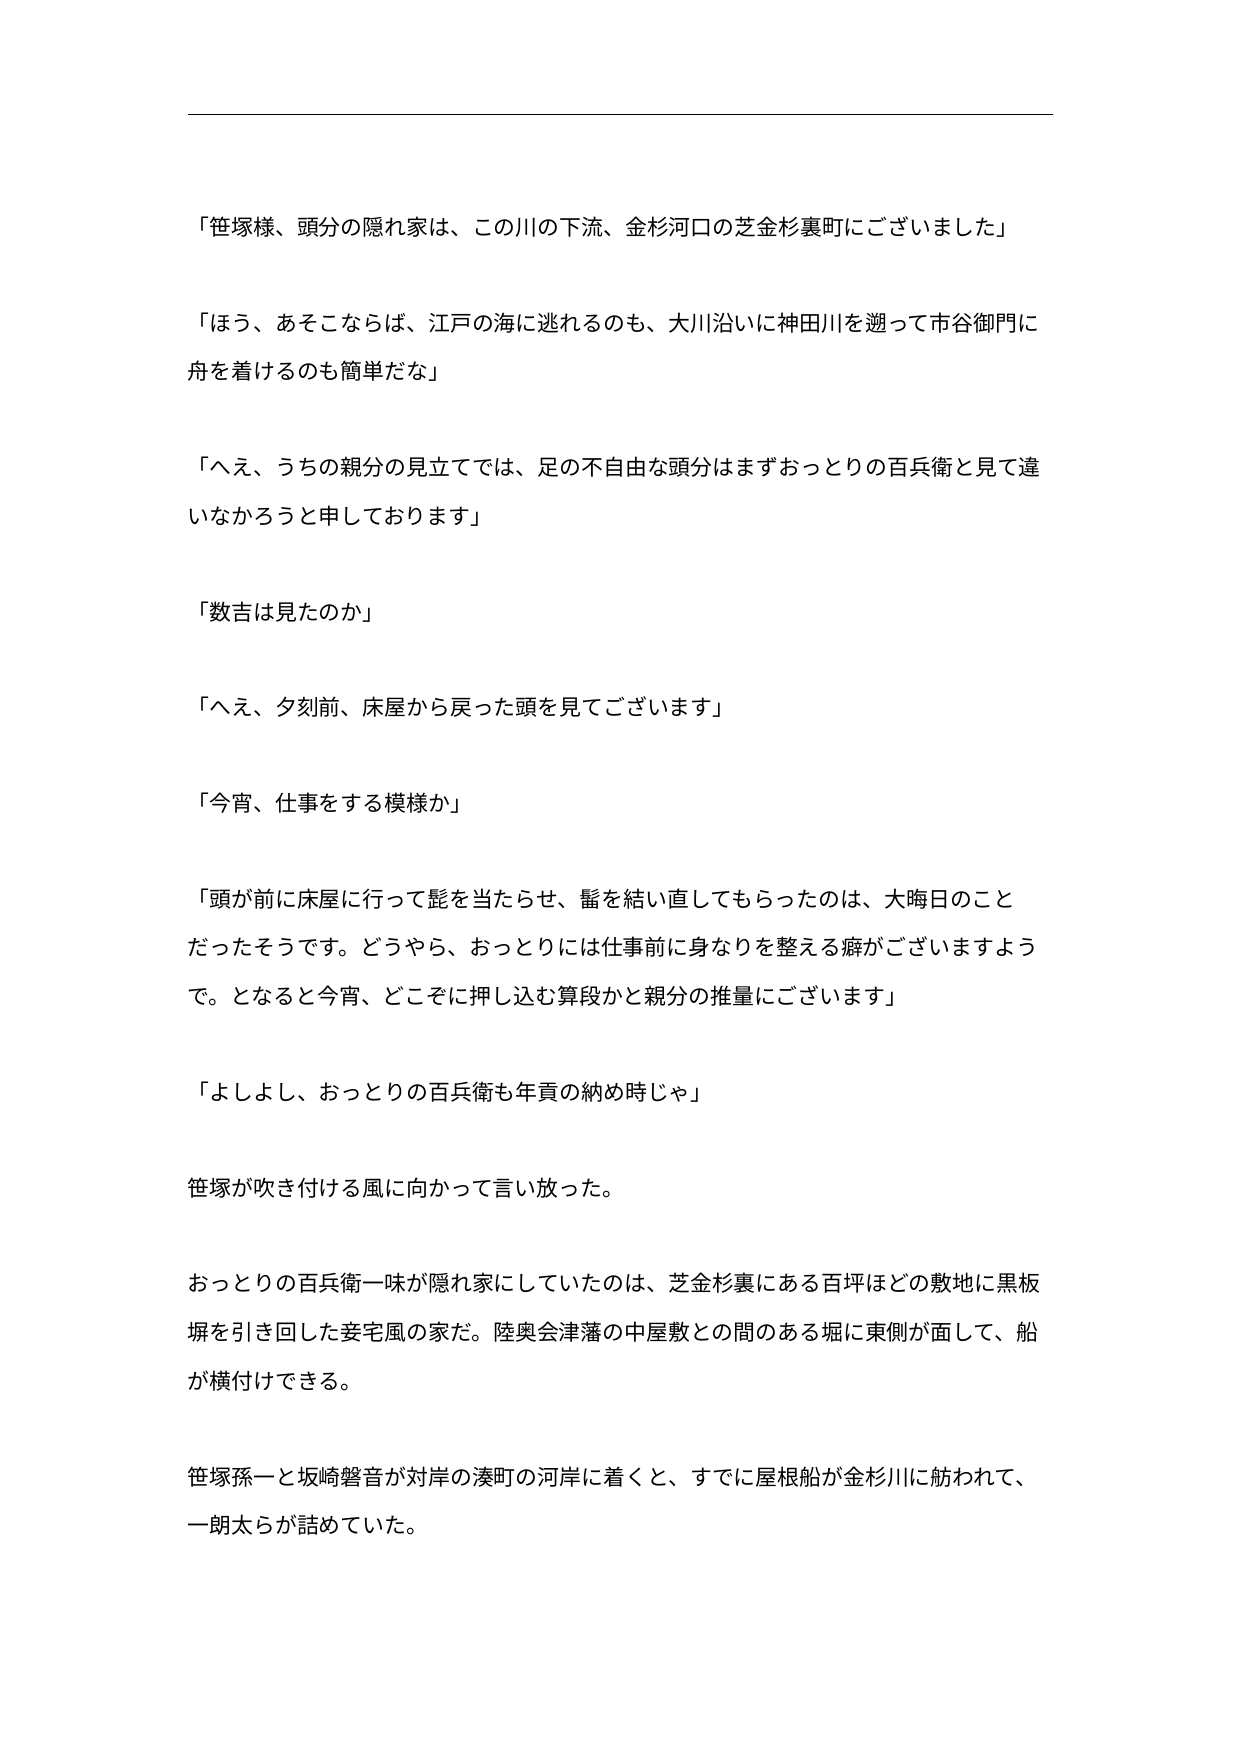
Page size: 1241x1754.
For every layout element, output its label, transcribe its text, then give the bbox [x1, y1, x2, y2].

text 「今宵、仕事をする模様か」 [187, 786, 1053, 818]
text 「へえ、うちの親分の見立てでは、足の不自由な頭分はまずおっとりの百兵衛と見て違いなかろうと申しております」 [187, 449, 1053, 531]
text 笹塚が吹き付ける風に向かって言い放った。 [187, 1170, 1053, 1203]
text 「笹塚様、頭分の隠れ家は、この川の下流、金杉河口の芝金杉裏町にございました」 [187, 209, 1053, 242]
text 「ほう、あそこならば、江戸の海に逃れるのも、大川沿いに神田川を遡って市谷御門に舟を着けるのも簡単だな」 [187, 305, 1053, 386]
text 笹塚孫一と坂崎磐音が対岸の湊町の河岸に着くと、すでに屋根船が金杉川に舫われて、一朗太らが詰めていた。 [187, 1459, 1053, 1540]
text 「よしよし、おっとりの百兵衛も年貢の納め時じゃ」 [187, 1074, 1053, 1107]
text おっとりの百兵衛一味が隠れ家にしていたのは、芝金杉裏にある百坪ほどの敷地に黒板塀を引き回した妾宅風の家だ。陸奥会津藩の中屋敷との間のある堀に東側が面して、船が横付けできる。 [187, 1266, 1053, 1396]
text 「へえ、夕刻前、床屋から戻った頭を見てございます」 [187, 690, 1053, 722]
text 「数吉は見たのか」 [187, 594, 1053, 627]
text 「頭が前に床屋に行って髭を当たらせ、髷を結い直してもらったのは、大晦日のことだったそうです。どうやら、おっとりには仕事前に身なりを整える癖がございますようで。となると今宵、どこぞに押し込む算段かと親分の推量にございます」 [187, 881, 1053, 1011]
